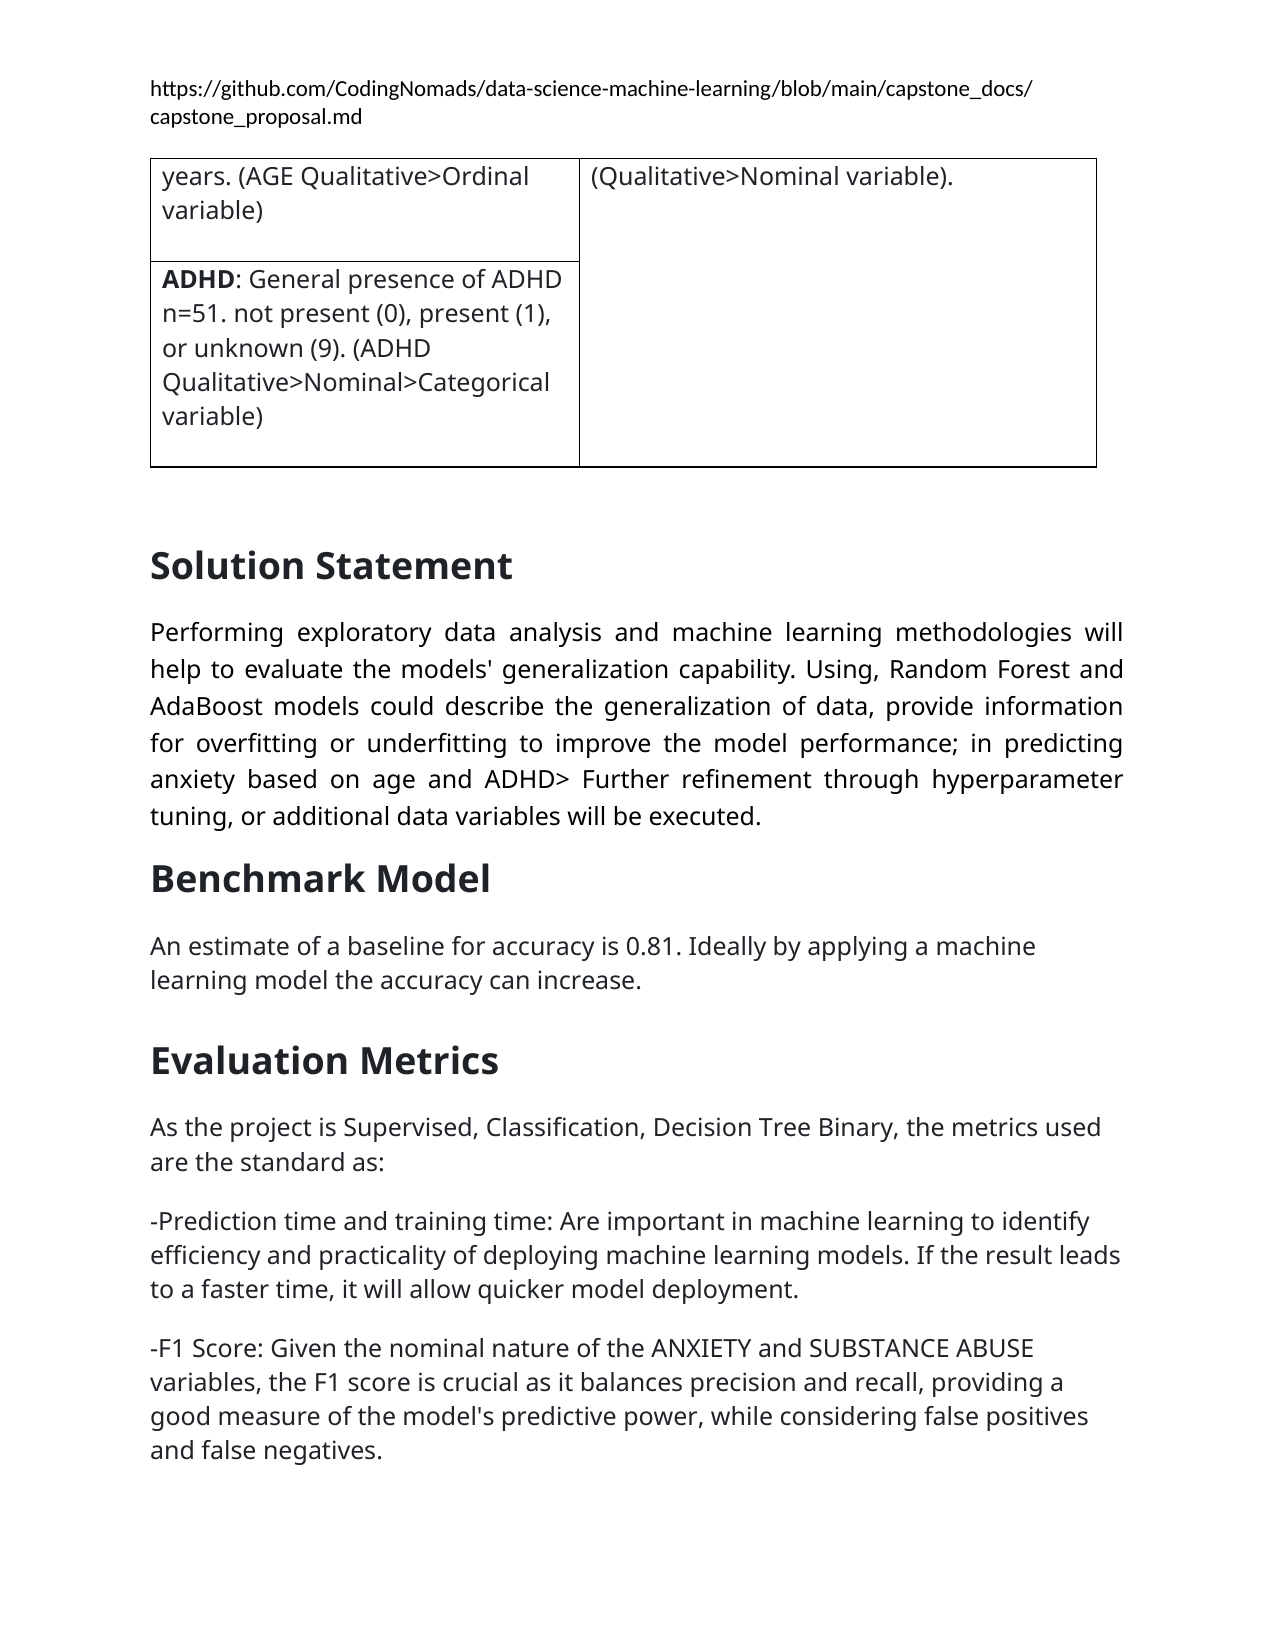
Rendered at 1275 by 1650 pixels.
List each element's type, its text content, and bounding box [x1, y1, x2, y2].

text -F1 Score: Given the nominal nature of the ANXIETY and SUBSTANCE ABUSE variables, the F1 score is crucial as it balances precision and recall, providing a good measure of the model's predictive power, while considering false positives and false negatives. [150, 1330, 1125, 1467]
text Benchmark Model [150, 852, 1125, 903]
table_cell ADHD: General presence of ADHD n=51. not present (0), present (1), or unknown (9). (ADHD Qualitative>Nominal>Categorical variable) [151, 262, 579, 466]
table_cell ANXIETY: not present (0), present (1), unknown (9), or control (2). (Qualitative>Nominal variable). [580, 159, 1096, 466]
text Evaluation Metrics [150, 1034, 1125, 1085]
text An estimate of a baseline for accuracy is 0.81. Ideally by applying a machine learning model the accuracy can increase. [150, 928, 1125, 997]
text Performing exploratory data analysis and machine learning methodologies will help to evaluate the models' generalization capability. Using, Random Forest and AdaBoost models could describe the generalization of data, provide information for overfitting or underfitting to improve the model performance; in predicting anxiety based on age and ADHD> Further refinement through hyperparameter tuning, or additional data variables will be executed. [150, 615, 1125, 833]
text -Prediction time and training time: Are important in machine learning to identify efficiency and practicality of deploying machine learning models. If the result leads to a faster time, it will allow quicker model deployment. [150, 1203, 1125, 1305]
text As the project is Supervised, Classification, Decision Tree Binary, the metrics used are the standard as: [150, 1110, 1125, 1178]
text Solution Statement [150, 539, 1125, 590]
